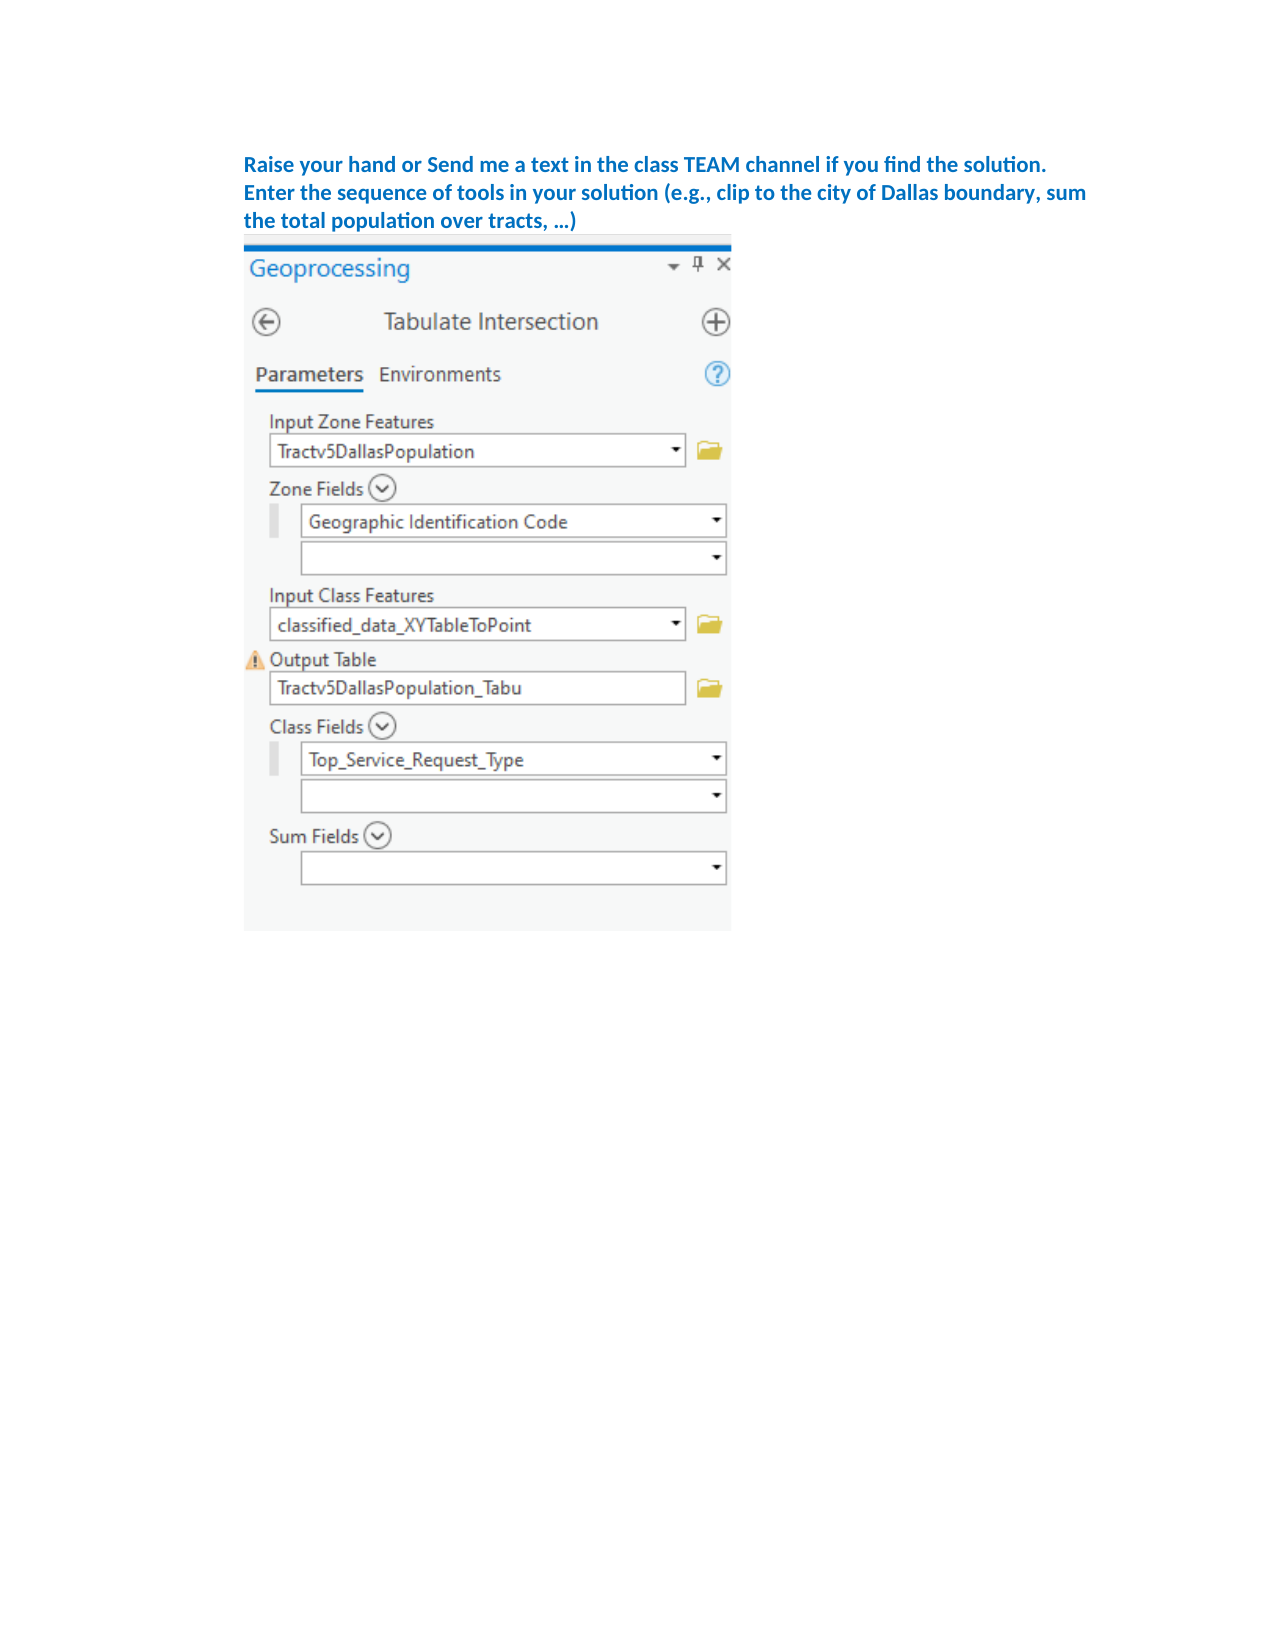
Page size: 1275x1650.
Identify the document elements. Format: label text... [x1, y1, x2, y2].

picture [243, 234, 732, 931]
text Raise your hand or Send me a text in the class TEAM channel if you find the solution. Enter the sequence of tools in your solution (e.g., clip to the city of Dallas boundary, sum the total population over tracts, …) [244, 150, 1087, 234]
